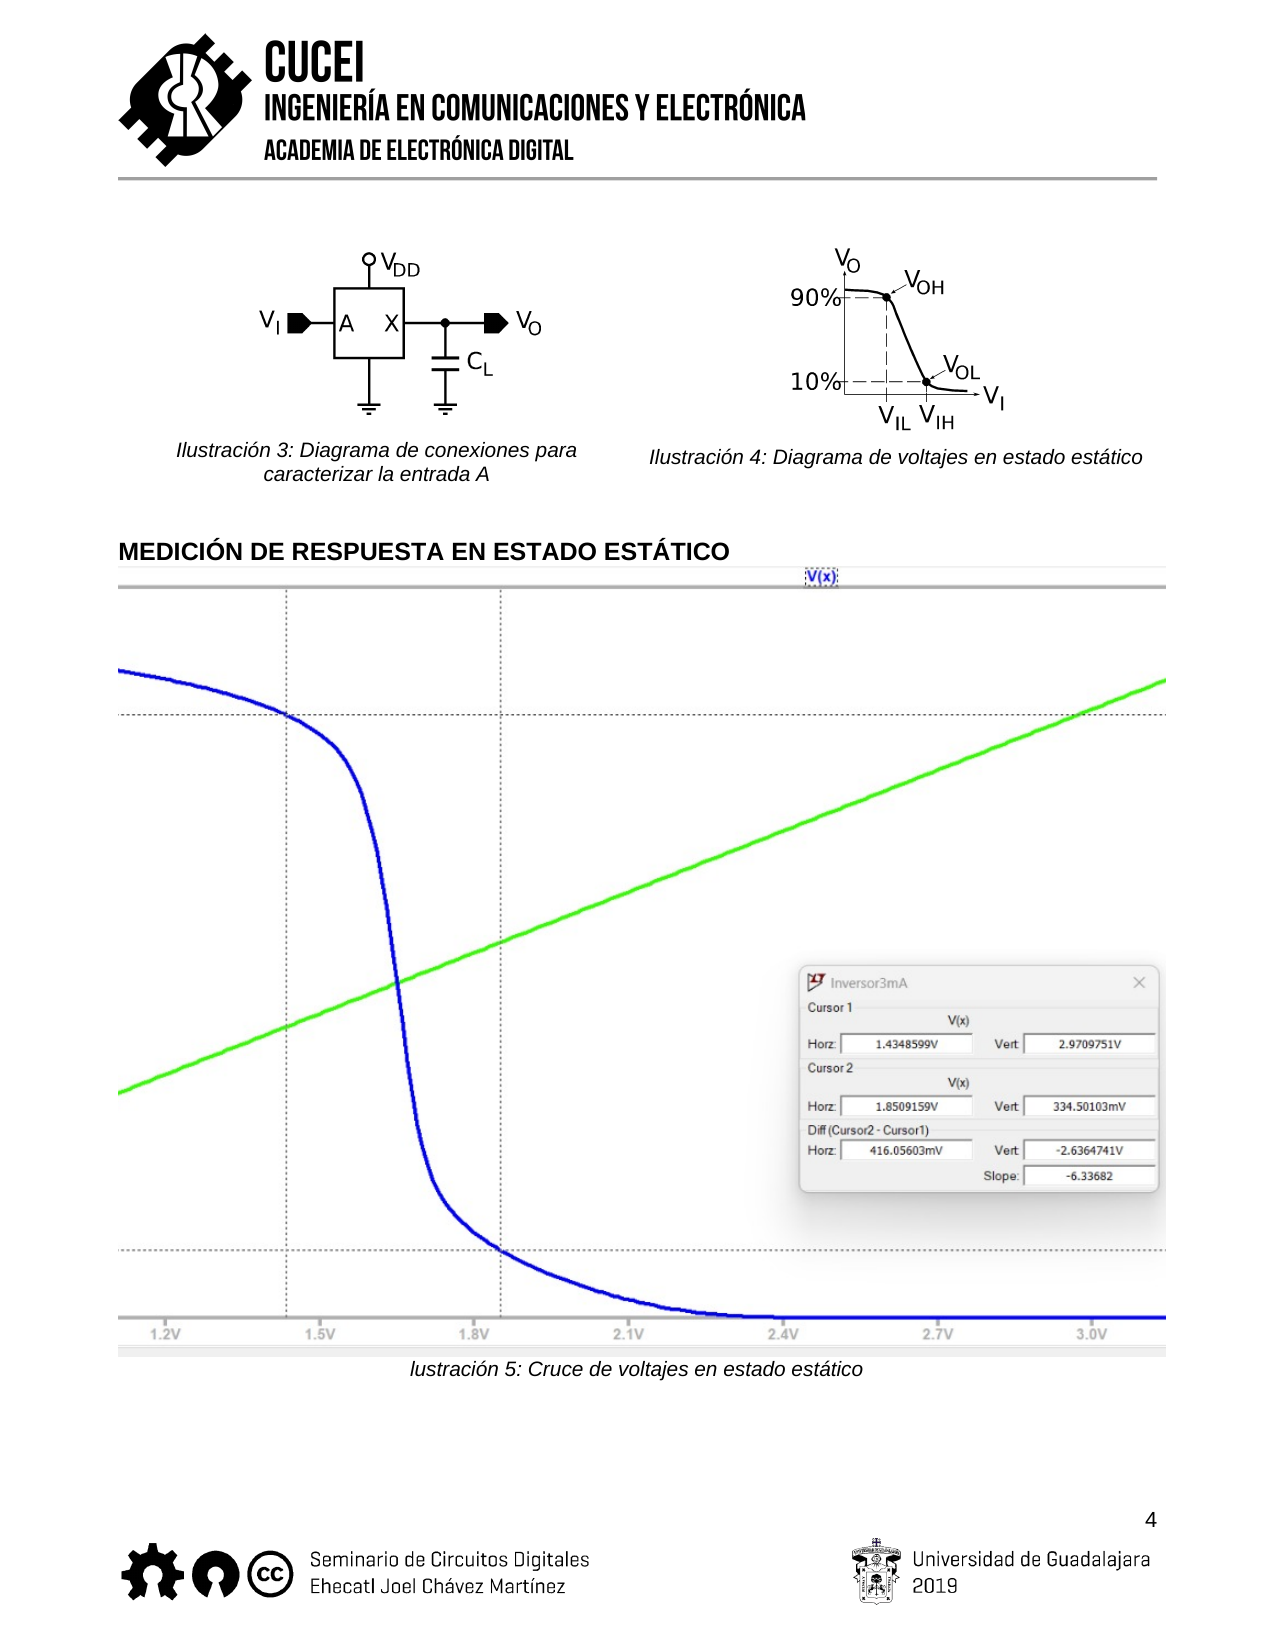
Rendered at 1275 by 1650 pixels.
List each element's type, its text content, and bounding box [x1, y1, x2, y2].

table_header Ilustración 3: Diagrama de conexiones para caracterizar la entrada A [118, 235, 637, 537]
text MEDICIÓN DE RESPUESTA EN ESTADO ESTÁTICO [118, 537, 1157, 566]
picture [788, 245, 1006, 433]
picture [118, 33, 806, 167]
picture [256, 249, 544, 418]
table_header Ilustración 4: Diagrama de voltajes en estado estático [638, 235, 1157, 537]
text lustración 5: Cruce de voltajes en estado estático [118, 1357, 1157, 1381]
picture [118, 1535, 1152, 1608]
picture [118, 566, 1166, 1357]
